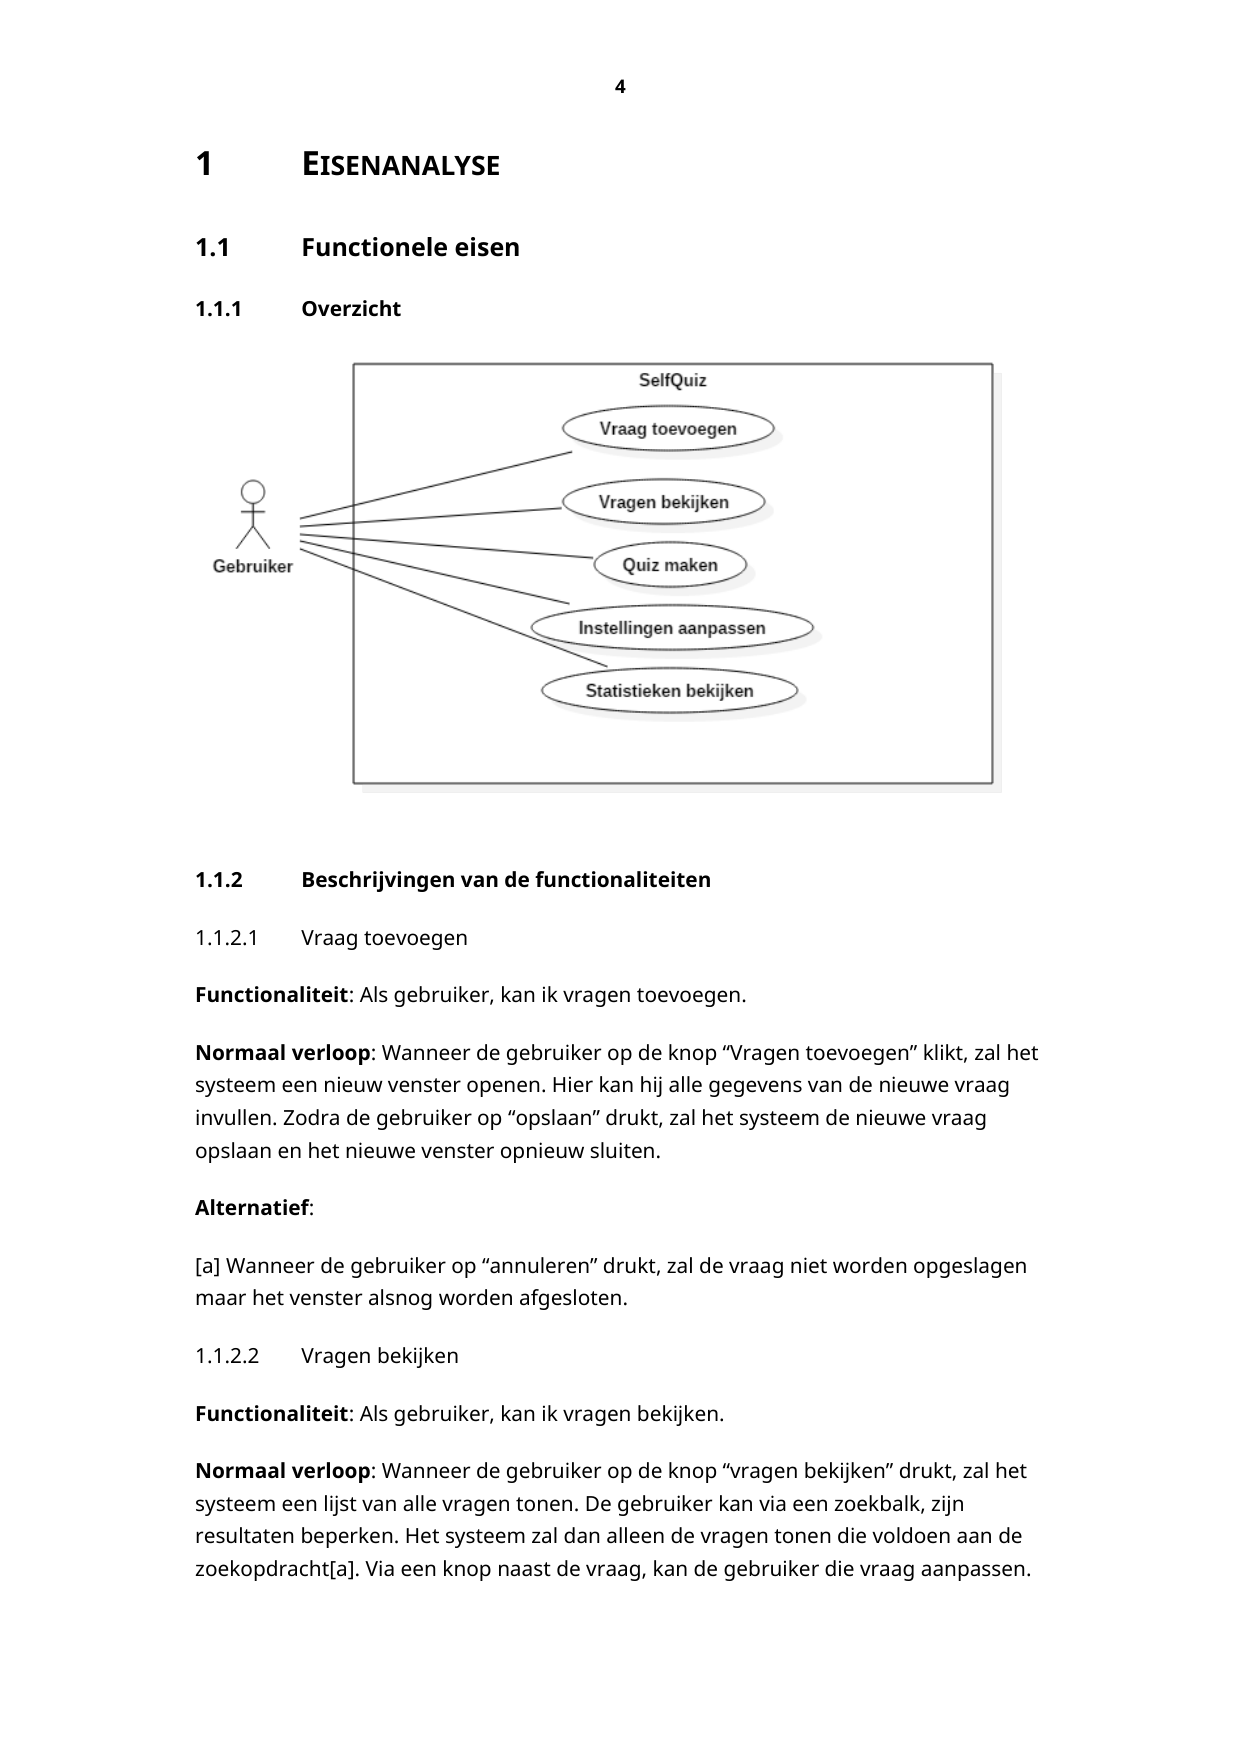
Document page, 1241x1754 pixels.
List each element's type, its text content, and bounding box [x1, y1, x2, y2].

subtitle Eisenanalyse [195, 140, 1045, 186]
text Normaal verloop: Wanneer de gebruiker op de knop “Vragen toevoegen” klikt, zal het systeem een nieuw venster openen. Hier kan hij alle gegevens van de nieuwe vraag invullen. Zodra de gebruiker op “opslaan” drukt, zal het systeem de nieuwe vraag opslaan en het nieuwe venster opnieuw sluiten. [195, 1038, 1045, 1164]
subtitle Functionele eisen [195, 230, 1045, 264]
subtitle Vragen bekijken [195, 1341, 1045, 1369]
text Functionaliteit: Als gebruiker, kan ik vragen bekijken. [195, 1399, 1045, 1427]
subtitle Overzicht [195, 294, 1045, 322]
picture [194, 351, 1045, 836]
text [a] Wanneer de gebruiker op “annuleren” drukt, zal de vraag niet worden opgeslagen maar het venster alsnog worden afgesloten. [195, 1251, 1045, 1312]
text Functionaliteit: Als gebruiker, kan ik vragen toevoegen. [195, 980, 1045, 1009]
subtitle Beschrijvingen van de functionaliteiten [195, 865, 1045, 893]
text Alternatief: [195, 1193, 1045, 1222]
subtitle Vraag toevoegen [195, 923, 1045, 951]
